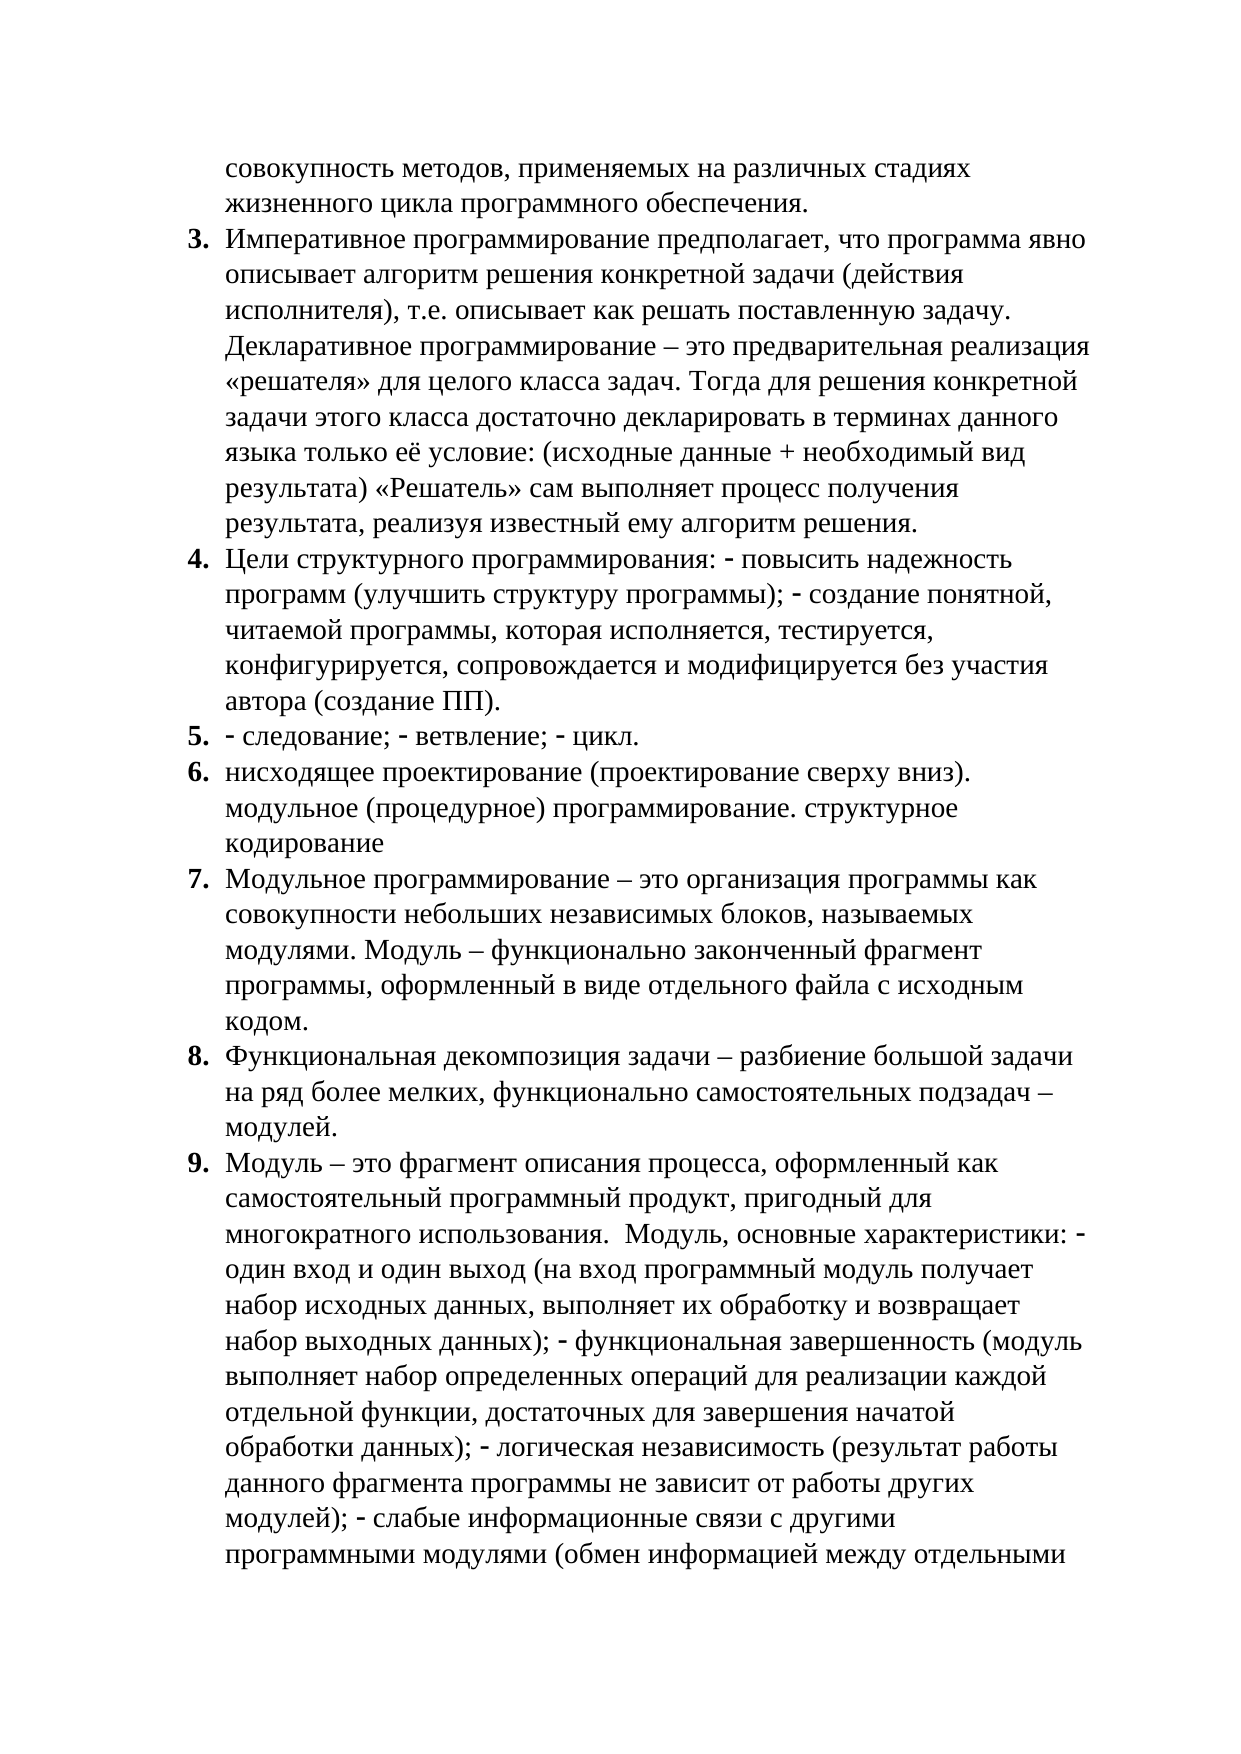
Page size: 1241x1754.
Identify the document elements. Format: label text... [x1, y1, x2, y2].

list нисходящее проектирование (проектирование сверху вниз). модульное (процедурное) программирование. структурное кодирование [187, 754, 1090, 859]
list Цели структурного программирования: повысить надежность программ (улучшить структуру программы); создание понятной, читаемой программы, которая исполняется, тестируется, конфигурируется, сопровождается и модифицируется без участия автора (создание ПП). [187, 541, 1090, 717]
list Императивное программирование предполагает, что программа явно описывает алгоритм решения конкретной задачи (действия исполнителя), т.е. описывает как решать поставленную задачу. Декларативное программирование – это предварительная реализация «решателя» для целого класса задач. Тогда для решения конкретной задачи этого класса достаточно декларировать в терминах данного языка только её условие: (исходные данные + необходимый вид результата) «Решатель» сам выполняет процесс получения результата, реализуя известный ему алгоритм решения. [187, 221, 1090, 539]
list Функциональная декомпозиция задачи – разбиение большой задачи на ряд более мелких, функционально самостоятельных подзадач – модулей. [187, 1038, 1090, 1143]
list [187, 150, 1090, 219]
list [187, 1145, 1090, 1569]
list Модульное программирование – это организация программы как совокупности небольших независимых блоков, называемых модулями. Модуль – функционально законченный фрагмент программы, оформленный в виде отдельного файла с исходным кодом. [187, 861, 1090, 1036]
list следование; ветвление; цикл. [187, 718, 1090, 752]
